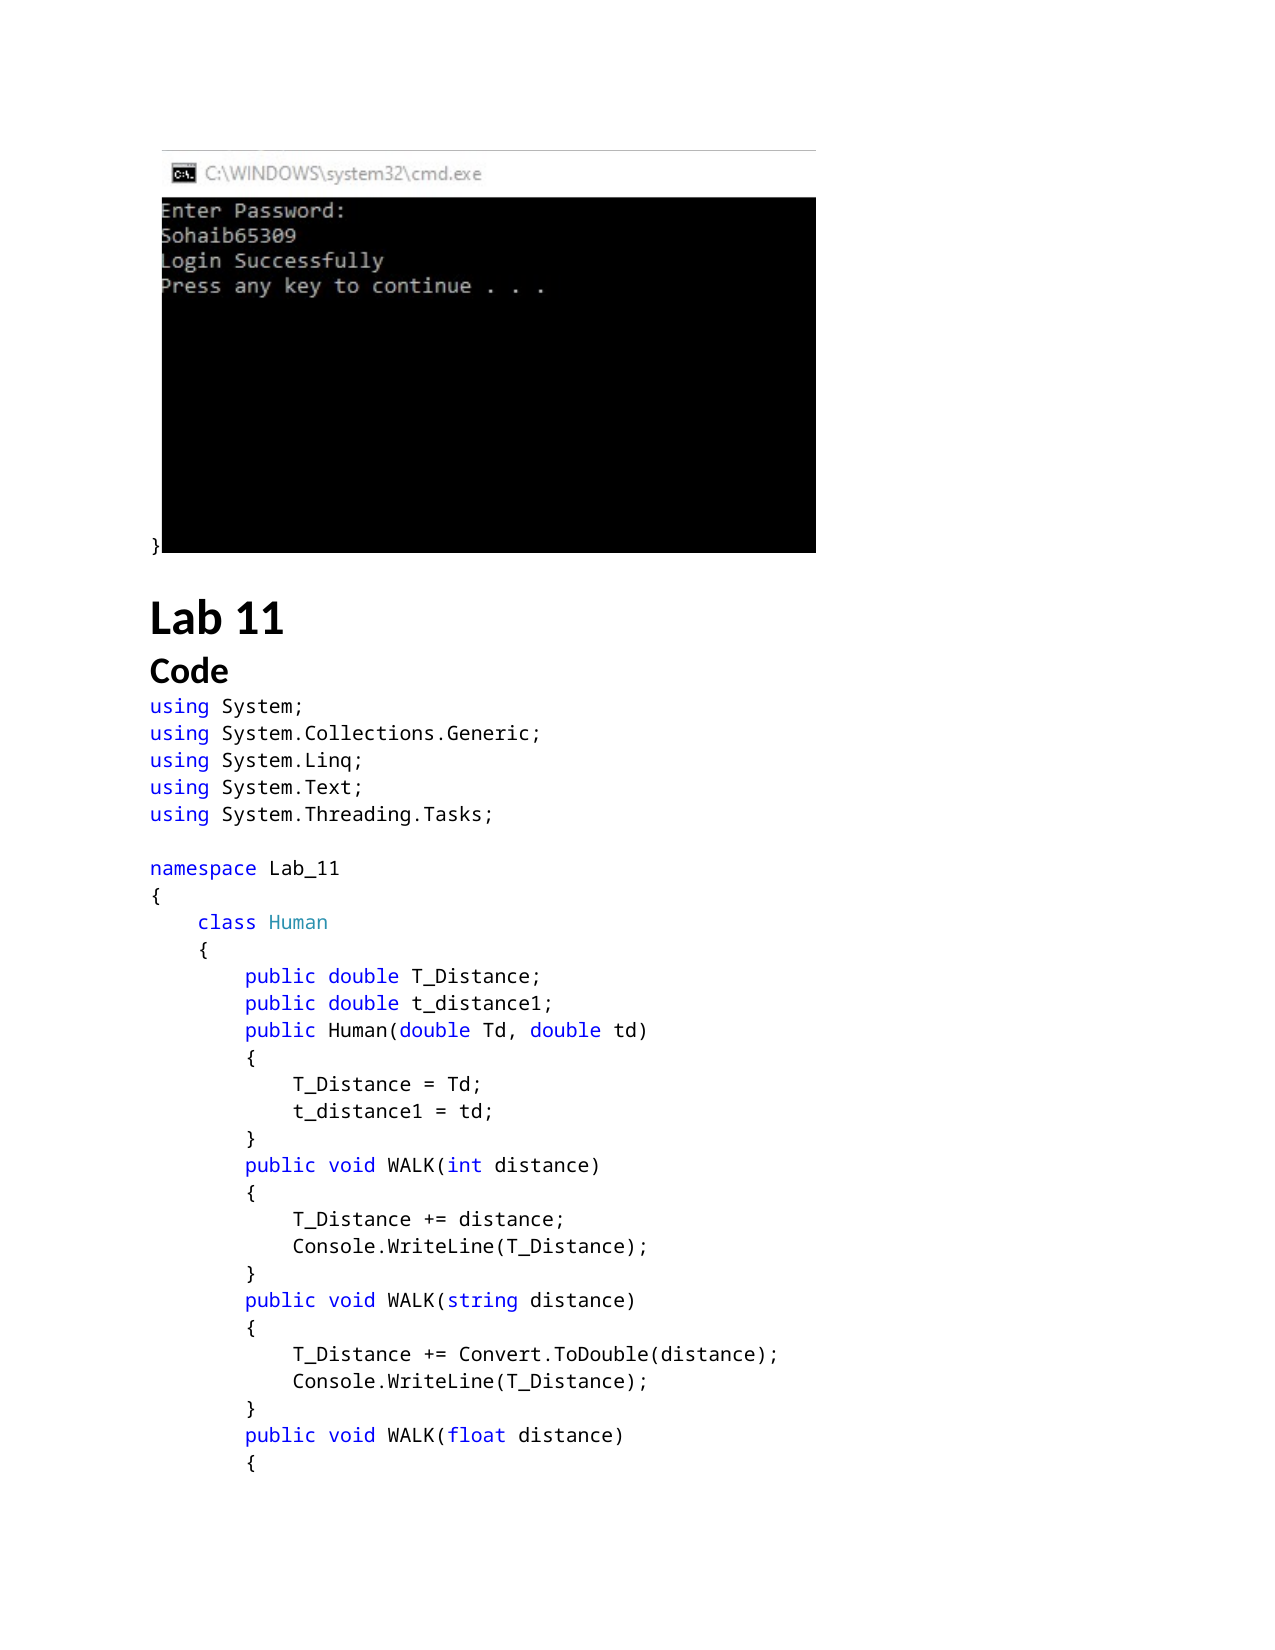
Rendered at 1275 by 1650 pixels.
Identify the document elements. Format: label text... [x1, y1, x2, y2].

text } [150, 1259, 1125, 1286]
text { [150, 1178, 1125, 1205]
text Console.WriteLine(T_Distance); [150, 1367, 1125, 1394]
text class Human [150, 908, 1125, 935]
picture [161, 150, 816, 553]
text using System.Linq; [150, 747, 1125, 773]
text public void WALK(int distance) [150, 1151, 1125, 1178]
text using System.Threading.Tasks; [150, 801, 1125, 827]
text t_distance1 = td; [150, 1097, 1125, 1124]
text { [150, 881, 1125, 908]
text using System.Text; [150, 773, 1125, 801]
text using System; [150, 693, 1125, 719]
text public Human(double Td, double td) [150, 1016, 1125, 1043]
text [150, 1340, 1125, 1367]
text public double t_distance1; [150, 989, 1125, 1016]
text } [150, 1394, 1125, 1421]
text { [150, 1313, 1125, 1340]
text public void WALK(float distance) [150, 1421, 1125, 1448]
text Console.WriteLine(T_Distance); [150, 1232, 1125, 1259]
text } [150, 1124, 1125, 1151]
text { [150, 935, 1125, 962]
text T_Distance = Td; [150, 1070, 1125, 1097]
text { [150, 1043, 1125, 1070]
text public double T_Distance; [150, 962, 1125, 989]
text namespace Lab_11 [150, 854, 1125, 881]
text { [150, 1448, 1125, 1475]
text Lab 11 [150, 586, 1125, 647]
text public void WALK(string distance) [150, 1286, 1125, 1313]
text using System.Collections.Generic; [150, 719, 1125, 747]
text Code [150, 647, 1125, 693]
text T_Distance += distance; [150, 1205, 1125, 1232]
